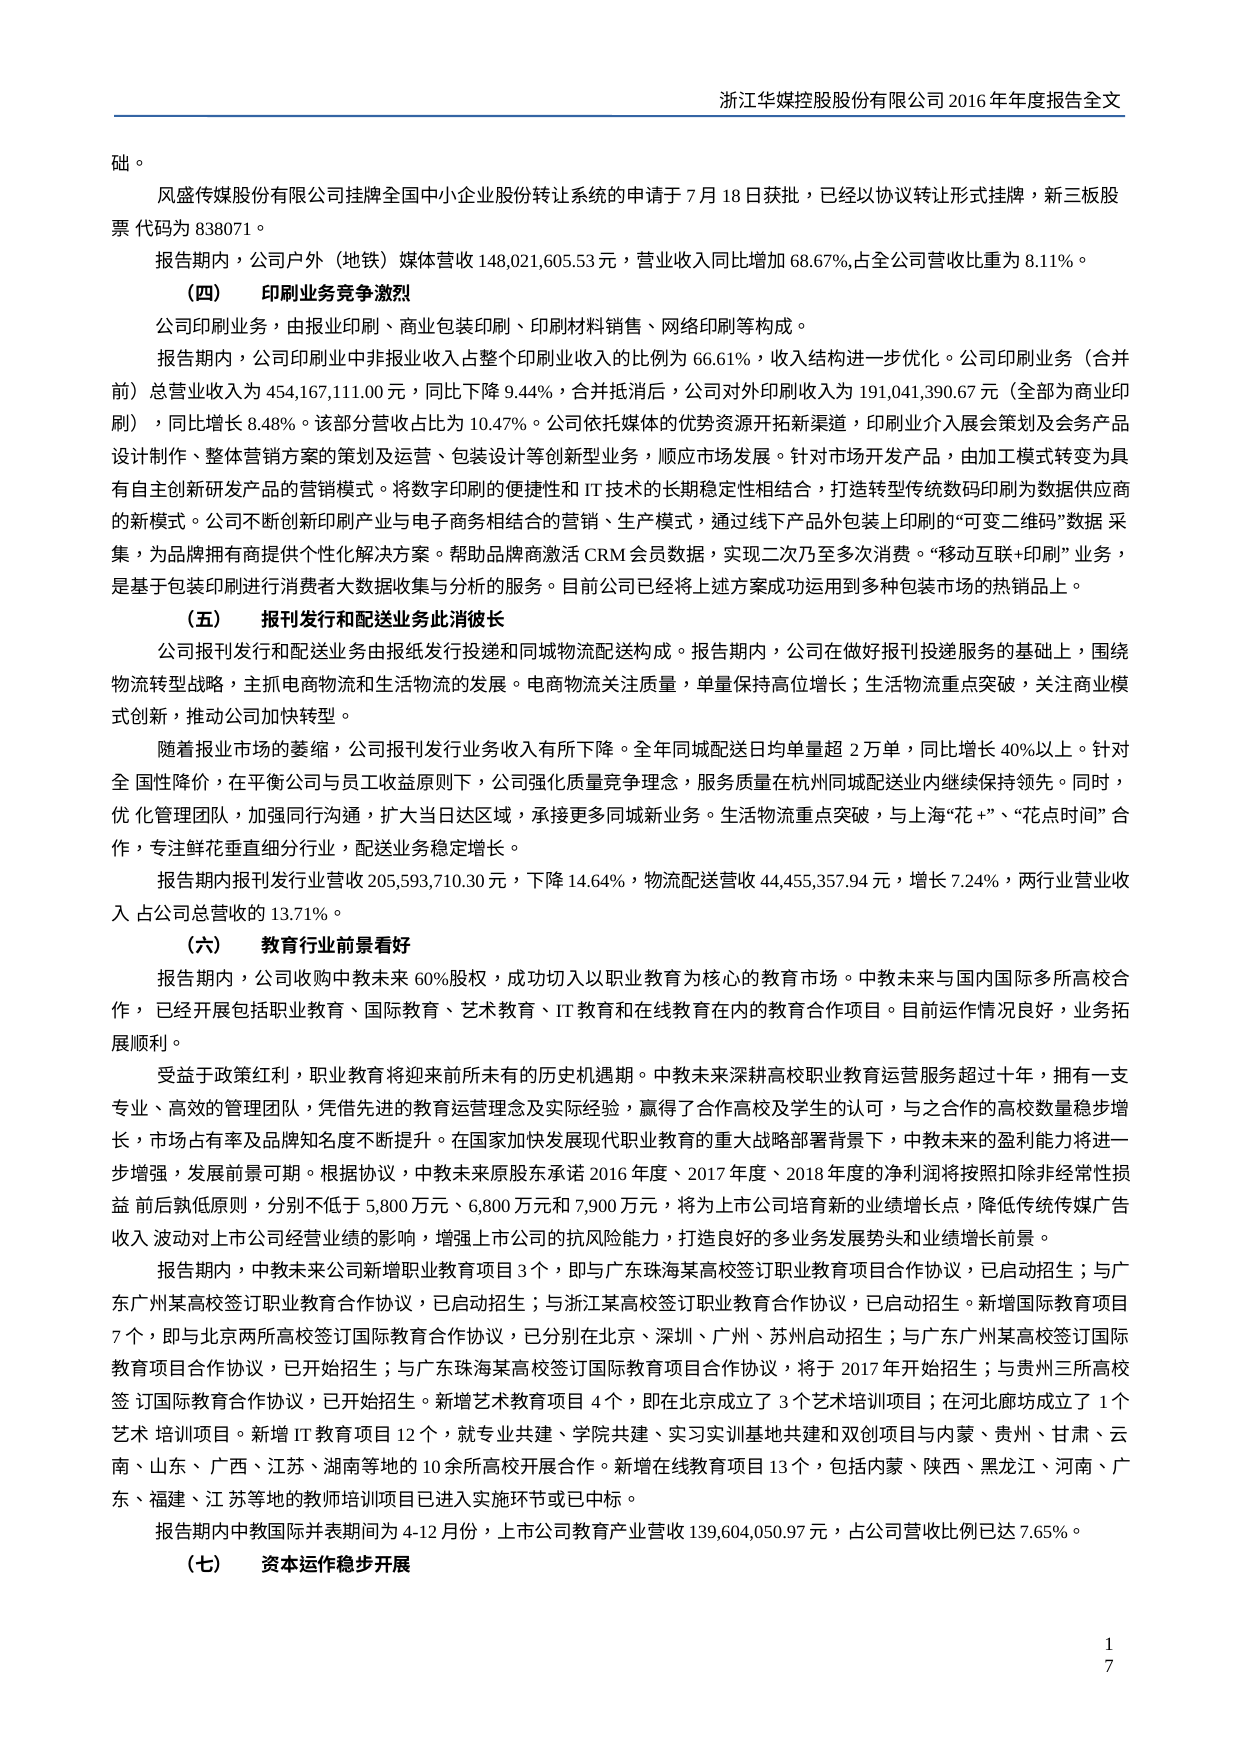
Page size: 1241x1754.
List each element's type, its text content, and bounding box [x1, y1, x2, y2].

text 报告期内，公司印刷业中非报业收入占整个印刷业收入的比例为66.61%，收入结构进一步优化。公司印刷业务（合并 前）总营业收入为454,167,111.00元，同比下降9.44%，合并抵消后，公司对外印刷收入为191,041,390.67元（全部为商业印 刷），同比增长8.48%。该部分营收占比为10.47%。公司依托媒体的优势资源开拓新渠道，印刷业介入展会策划及会务产品 设计制作、整体营销方案的策划及运营、包装设计等创新型业务，顺应市场发展。针对市场开发产品，由加工模式转变为具 有自主创新研发产品的营销模式。将数字印刷的便捷性和IT技术的长期稳定性相结合，打造转型传统数码印刷为数据供应商 的新模式。公司不断创新印刷产业与电子商务相结合的营销、生产模式，通过线下产品外包装上印刷的“可变二维码”数据 采集，为品牌拥有商提供个性化解决方案。帮助品牌商激活CRM会员数据，实现二次乃至多次消费。“移动互联+印刷” 业务，是基于包装印刷进行消费者大数据收集与分析的服务。目前公司已经将上述方案成功运用到多种包装市场的热销品上。 [111, 339, 1131, 600]
text 报告期内，公司收购中教未来60%股权，成功切入以职业教育为核心的教育市场。中教未来与国内国际多所高校合作， 已经开展包括职业教育、国际教育、艺术教育、IT教育和在线教育在内的教育合作项目。目前运作情况良好，业务拓展顺利。 [111, 959, 1131, 1057]
text （六） 教育行业前景看好 [111, 927, 1131, 959]
text 随着报业市场的萎缩，公司报刊发行业务收入有所下降。全年同城配送日均单量超2万单，同比增长40%以上。针对全 国性降价，在平衡公司与员工收益原则下，公司强化质量竞争理念，服务质量在杭州同城配送业内继续保持领先。同时，优 化管理团队，加强同行沟通，扩大当日达区域，承接更多同城新业务。生活物流重点突破，与上海“花+”、“花点时间” 合作，专注鲜花垂直细分行业，配送业务稳定增长。 [111, 731, 1131, 862]
text （七） 资本运作稳步开展 [111, 1545, 1131, 1578]
text 受益于政策红利，职业教育将迎来前所未有的历史机遇期。中教未来深耕高校职业教育运营服务超过十年，拥有一支 专业、高效的管理团队，凭借先进的教育运营理念及实际经验，赢得了合作高校及学生的认可，与之合作的高校数量稳步增 长，市场占有率及品牌知名度不断提升。在国家加快发展现代职业教育的重大战略部署背景下，中教未来的盈利能力将进一 步增强，发展前景可期。根据协议，中教未来原股东承诺2016年度、2017年度、2018年度的净利润将按照扣除非经常性损益 前后孰低原则，分别不低于5,800万元、6,800万元和7,900万元，将为上市公司培育新的业绩增长点，降低传统传媒广告收入 波动对上市公司经营业绩的影响，增强上市公司的抗风险能力，打造良好的多业务发展势头和业绩增长前景。 [111, 1057, 1131, 1252]
text 报告期内，中教未来公司新增职业教育项目3个，即与广东珠海某高校签订职业教育项目合作协议，已启动招生；与广 东广州某高校签订职业教育合作协议，已启动招生；与浙江某高校签订职业教育合作协议，已启动招生。新增国际教育项目 7个，即与北京两所高校签订国际教育合作协议，已分别在北京、深圳、广州、苏州启动招生；与广东广州某高校签订国际 教育项目合作协议，已开始招生；与广东珠海某高校签订国际教育项目合作协议，将于2017年开始招生；与贵州三所高校签 订国际教育合作协议，已开始招生。新增艺术教育项目4个，即在北京成立了 3个艺术培训项目；在河北廊坊成立了 1个艺术 培训项目。新增IT教育项目12个，就专业共建、学院共建、实习实训基地共建和双创项目与内蒙、贵州、甘肃、云南、山东、 广西、江苏、湖南等地的10余所高校开展合作。新增在线教育项目13个，包括内蒙、陕西、黑龙江、河南、广东、福建、江 苏等地的教师培训项目已进入实施环节或已中标。 [111, 1252, 1131, 1513]
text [111, 144, 1131, 177]
text 风盛传媒股份有限公司挂牌全国中小企业股份转让系统的申请于7月18日获批，已经以协议转让形式挂牌，新三板股票 代码为838071。 [111, 177, 1131, 242]
text （五） 报刊发行和配送业务此消彼长 [111, 600, 1131, 633]
text 报告期内中教国际并表期间为4-12月份，上市公司教育产业营收139,604,050.97元，占公司营收比例已达7.65%。 [111, 1513, 1131, 1545]
text 公司报刊发行和配送业务由报纸发行投递和同城物流配送构成。报告期内，公司在做好报刊投递服务的基础上，围绕 物流转型战略，主抓电商物流和生活物流的发展。电商物流关注质量，单量保持高位增长；生活物流重点突破，关注商业模 式创新，推动公司加快转型。 [111, 633, 1131, 731]
text 公司印刷业务，由报业印刷、商业包装印刷、印刷材料销售、网络印刷等构成。 [111, 307, 1131, 339]
text 报告期内，公司户外（地铁）媒体营收148,021,605.53元，营业收入同比增加68.67%,占全公司营收比重为8.11%。 [111, 242, 1131, 274]
text 报告期内报刊发行业营收205,593,710.30元，下降14.64%，物流配送营收44,455,357.94元，增长7.24%，两行业营业收入 占公司总营收的13.71%。 [111, 862, 1131, 927]
text （四） 印刷业务竞争激烈 [111, 274, 1131, 307]
